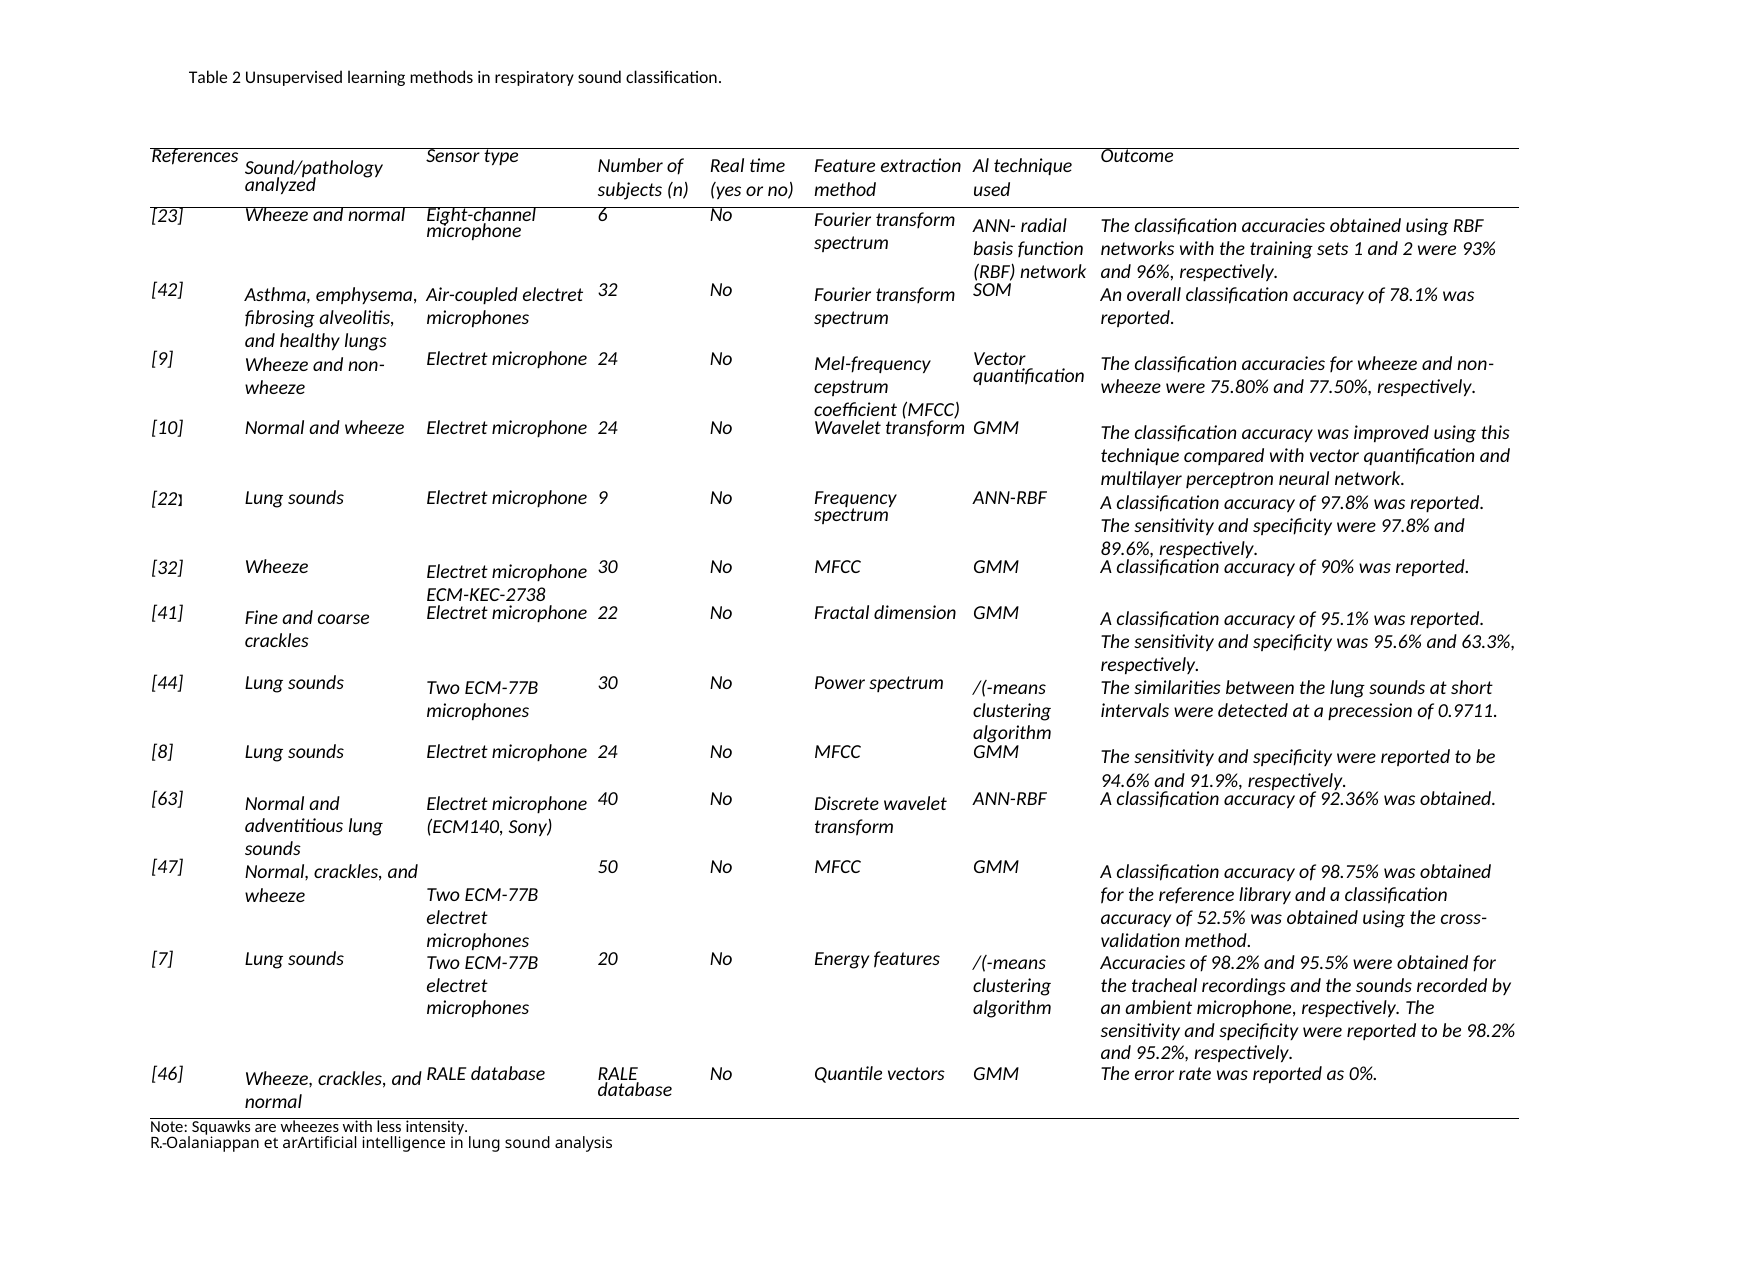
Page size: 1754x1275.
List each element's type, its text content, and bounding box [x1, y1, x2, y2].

table_cell Wheeze, crackles, and normal [244, 1067, 425, 1118]
table_cell Accuracies of 98.2% and 95.5% were obtained for the tracheal recordings and the sounds recorded by an ambient microphone, respectively. The sensitivity and specificity were reported to be 98.2% and 95.2%, respectively. [1099, 952, 1519, 1067]
table_cell 9 [596, 491, 708, 560]
table_cell Fourier transform spectrum [813, 208, 972, 283]
table_cell Lung sounds [244, 491, 425, 560]
table_header Outcome [1099, 149, 1519, 207]
table_cell 50 [596, 860, 708, 952]
table_cell 30 [596, 560, 708, 606]
table_cell Electret microphone [425, 491, 596, 560]
table_cell No [709, 421, 813, 491]
table_cell The classification accuracies obtained using RBF networks with the training sets 1 and 2 were 93% and 96%, respectively. [1099, 208, 1519, 283]
table_cell GMM [972, 1067, 1099, 1118]
table_cell No [709, 283, 813, 352]
table_cell Lung sounds [244, 677, 425, 745]
table_cell Eight-channel microphone [425, 208, 596, 283]
table_cell GMM [972, 560, 1099, 606]
table_header Sound/pathology analyzed [244, 149, 425, 207]
table_cell Electret microphone [425, 745, 596, 792]
table_cell 30 [596, 677, 708, 745]
table_cell GMM [972, 745, 1099, 792]
table_cell [7] [150, 952, 243, 1067]
table_cell RALE database [425, 1067, 596, 1118]
table_cell A classification accuracy of 90% was reported. [1099, 560, 1519, 606]
table_cell The similarities between the lung sounds at short intervals were detected at a precession of 0.9711. [1099, 677, 1519, 745]
table_cell No [709, 1067, 813, 1118]
table_cell Normal and adventitious lung sounds [244, 792, 425, 860]
table_header Al technique used [972, 149, 1099, 207]
table_cell No [709, 952, 813, 1067]
table_cell No [709, 491, 813, 560]
table_cell The sensitivity and specificity were reported to be 94.6% and 91.9%, respectively. [1099, 745, 1519, 792]
table_cell Mel-frequency cepstrum coefficient (MFCC) [813, 352, 972, 421]
table_cell The error rate was reported as 0%. [1099, 1067, 1519, 1118]
table_cell MFCC [813, 560, 972, 606]
table_cell Vector quantification [972, 352, 1099, 421]
table_cell ANN-RBF [972, 792, 1099, 860]
table_cell [9] [150, 352, 243, 421]
table_cell 6 [596, 208, 708, 283]
table_cell A classification accuracy of 98.75% was obtained for the reference library and a classification accuracy of 52.5% was obtained using the cross-validation method. [1099, 860, 1519, 952]
table_cell Normal, crackles, and wheeze [244, 860, 425, 952]
table_cell Two ECM-77B electret microphones [425, 860, 596, 952]
table_cell [46] [150, 1067, 243, 1118]
table_cell [23] [150, 208, 243, 283]
table_cell Energy features [813, 952, 972, 1067]
table_cell A classification accuracy of 97.8% was reported. The sensitivity and specificity were 97.8% and 89.6%, respectively. [1099, 491, 1519, 560]
table_cell /(-means clustering algorithm [972, 952, 1099, 1067]
table_cell [44] [150, 677, 243, 745]
table_cell [8] [150, 745, 243, 792]
table_cell 24 [596, 352, 708, 421]
table_cell A classification accuracy of 92.36% was obtained. [1099, 792, 1519, 860]
table_cell No [709, 860, 813, 952]
table_cell [32] [150, 560, 243, 606]
table_cell No [709, 606, 813, 677]
table_cell [22】 [150, 491, 243, 560]
table_cell 22 [596, 606, 708, 677]
table_cell Normal and wheeze [244, 421, 425, 491]
table_header Feature extraction method [813, 149, 972, 207]
table_cell The classification accuracy was improved using this technique compared with vector quantification and multilayer perceptron neural network. [1099, 421, 1519, 491]
table_header References [150, 149, 243, 207]
table_cell Wavelet transform [813, 421, 972, 491]
table_header Number of subjects (n) [596, 149, 708, 207]
table_cell Power spectrum [813, 677, 972, 745]
text R.-Oalaniappan et arArtificial intelligence in lung sound analysis [150, 1136, 1634, 1152]
table_cell 20 [596, 952, 708, 1067]
table_cell Discrete wavelet transform [813, 792, 972, 860]
table_cell A classification accuracy of 95.1% was reported. The sensitivity and specificity was 95.6% and 63.3%, respectively. [1099, 606, 1519, 677]
table_header Real time (yes or no) [709, 149, 813, 207]
table_cell No [709, 745, 813, 792]
table_cell Fractal dimension [813, 606, 972, 677]
table_cell GMM [972, 860, 1099, 952]
table_cell SOM [972, 283, 1099, 352]
table_cell /(-means clustering algorithm [972, 677, 1099, 745]
table_cell No [709, 352, 813, 421]
table_cell [42] [150, 283, 243, 352]
table_cell ANN-RBF [972, 491, 1099, 560]
table_cell Electret microphone [425, 352, 596, 421]
table_cell No [709, 560, 813, 606]
table_cell Frequency spectrum [813, 491, 972, 560]
table_cell Wheeze and nonwheeze [244, 352, 425, 421]
table_cell GMM [972, 421, 1099, 491]
table_cell Electret microphone ECM-KEC-2738 [425, 560, 596, 606]
table_cell Air-coupled electret microphones [425, 283, 596, 352]
table_cell [47] [150, 860, 243, 952]
table_cell 32 [596, 283, 708, 352]
table_cell 40 [596, 792, 708, 860]
table_cell The classification accuracies for wheeze and nonwheeze were 75.80% and 77.50%, respectively. [1099, 352, 1519, 421]
table_cell [41] [150, 606, 243, 677]
table_cell RALE database [596, 1067, 708, 1118]
table_cell Fourier transform spectrum [813, 283, 972, 352]
table_cell Asthma, emphysema, fibrosing alveolitis, and healthy lungs [244, 283, 425, 352]
table_cell ANN- radial basis function (RBF) network [972, 208, 1099, 283]
table_cell No [709, 677, 813, 745]
table_cell MFCC [813, 860, 972, 952]
table_header Sensor type [425, 149, 596, 207]
table_cell Electret microphone (ECM140, Sony) [425, 792, 596, 860]
table_cell Lung sounds [244, 952, 425, 1067]
text Note: Squawks are wheezes with less intensity. [150, 1119, 1634, 1136]
table_cell Two ECM-77B electret microphones [425, 952, 596, 1067]
table_cell Two ECM-77B microphones [425, 677, 596, 745]
table_cell GMM [972, 606, 1099, 677]
table_cell No [709, 792, 813, 860]
table_cell [63] [150, 792, 243, 860]
table_cell Wheeze [244, 560, 425, 606]
table_cell Electret microphone [425, 606, 596, 677]
table_cell No [709, 208, 813, 283]
table_cell Electret microphone [425, 421, 596, 491]
table_cell 24 [596, 421, 708, 491]
table_cell Quantile vectors [813, 1067, 972, 1118]
table_cell MFCC [813, 745, 972, 792]
table_cell 24 [596, 745, 708, 792]
table_cell An overall classification accuracy of 78.1% was reported. [1099, 283, 1519, 352]
table_cell Lung sounds [244, 745, 425, 792]
table_cell Wheeze and normal [244, 208, 425, 283]
table_cell Fine and coarse crackles [244, 606, 425, 677]
table_cell [10] [150, 421, 243, 491]
